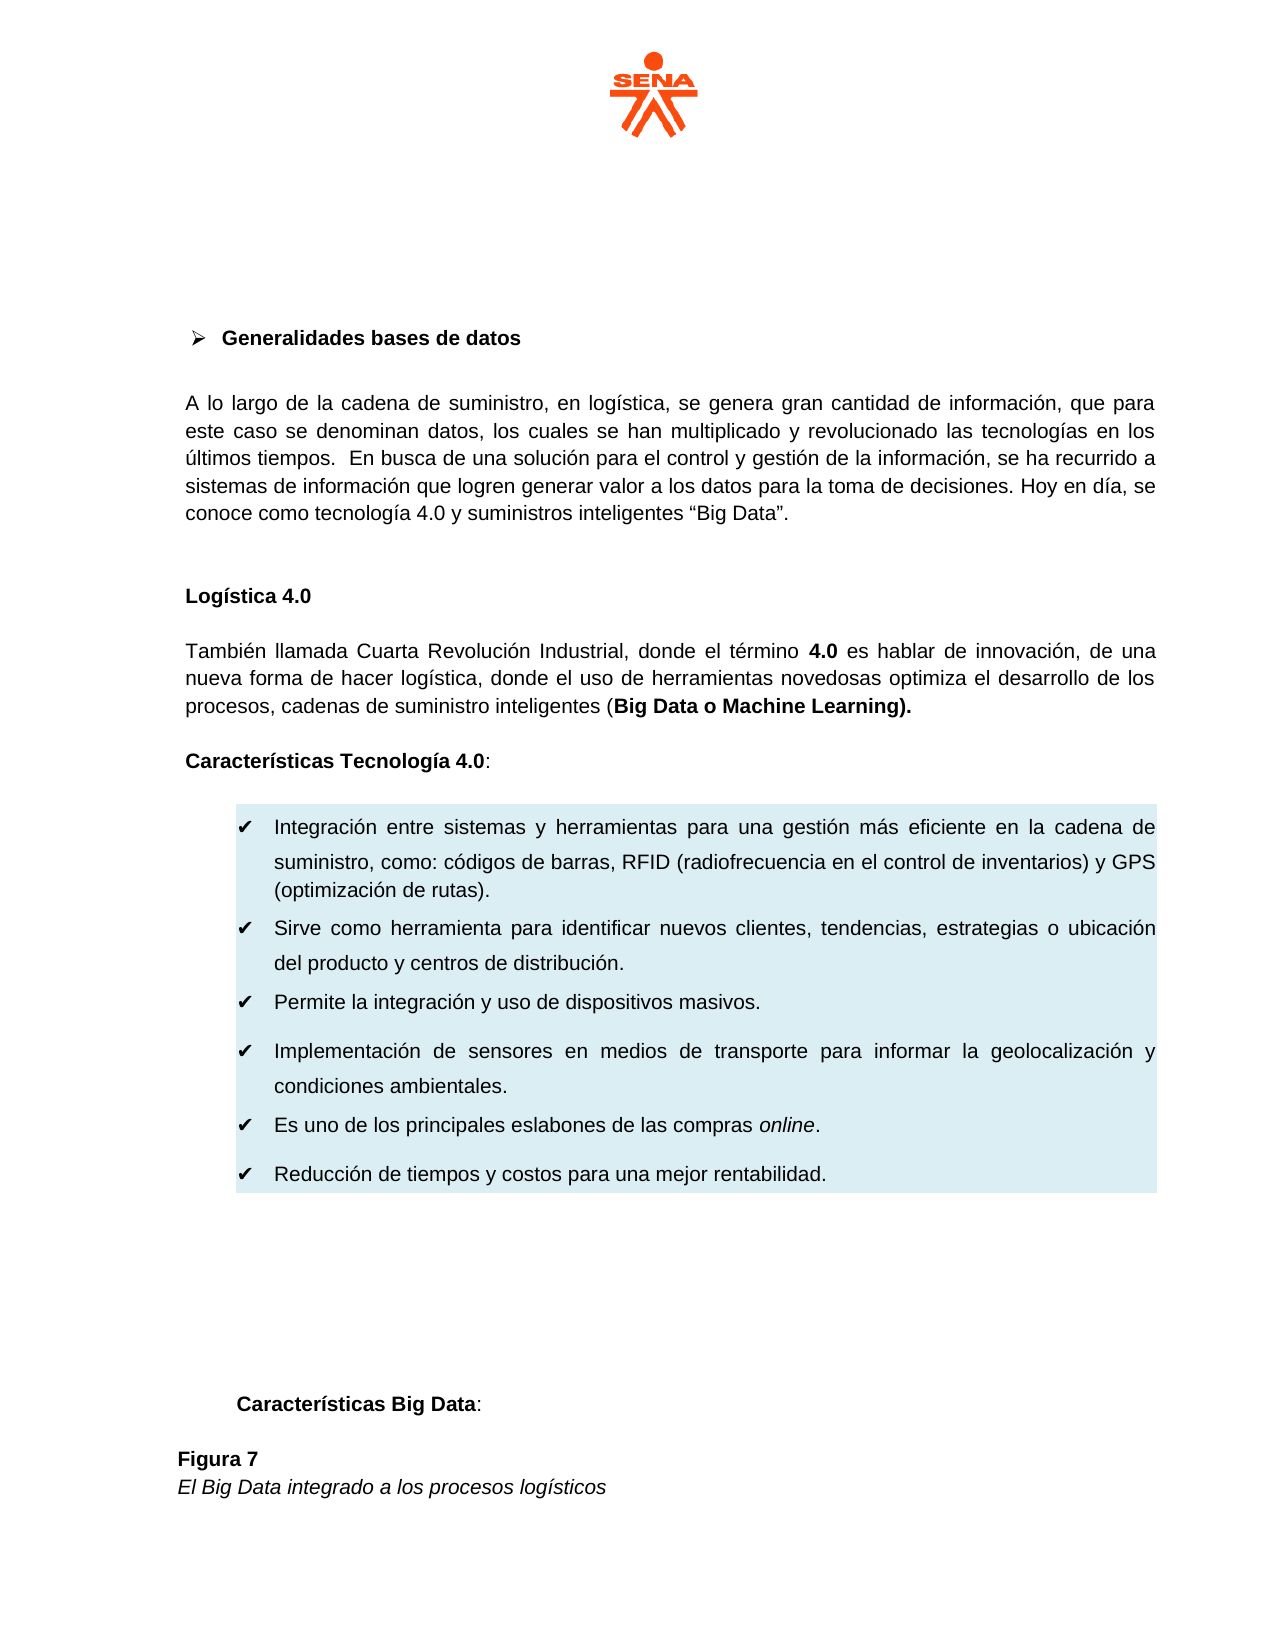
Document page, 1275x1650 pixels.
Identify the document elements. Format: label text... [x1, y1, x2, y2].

text A lo largo de la cadena de suministro, en logística, se genera gran cantidad de información, que para este caso se denominan datos, los cuales se han multiplicado y revolucionado las tecnologías en los últimos tiempos. En busca de una solución para el control y gestión de la información, se ha recurrido a sistemas de información que logren generar valor a los datos para la toma de decisiones. Hoy en día, se conoce como tecnología 4.0 y suministros inteligentes “Big Data”. [185, 391, 1157, 525]
list Generalidades bases de datos [191, 315, 1157, 357]
text Logística 4.0 [148, 584, 1157, 608]
list Sirve como herramienta para identificar nuevos clientes, tendencias, estrategias o ubicación del producto y centros de distribución. [236, 905, 1157, 975]
text Figura 7 [177, 1447, 1157, 1471]
text Características Big Data: [236, 1392, 1157, 1416]
text El Big Data integrado a los procesos logísticos [177, 1475, 1157, 1499]
list Permite la integración y uso de dispositivos masivos. [236, 979, 1157, 1021]
list Implementación de sensores en medios de transporte para informar la geolocalización y condiciones ambientales. [236, 1028, 1157, 1098]
list Es uno de los principales eslabones de las compras online. [236, 1102, 1157, 1144]
list Reducción de tiempos y costos para una mejor rentabilidad. [236, 1151, 1157, 1193]
text Características Tecnología 4.0: [185, 749, 1157, 773]
picture [600, 48, 704, 142]
text También llamada Cuarta Revolución Industrial, donde el término 4.0 es hablar de innovación, de una nueva forma de hacer logística, donde el uso de herramientas novedosas optimiza el desarrollo de los procesos, cadenas de suministro inteligentes (Big Data o Machine Learning). [185, 639, 1157, 718]
list Integración entre sistemas y herramientas para una gestión más eficiente en la cadena de suministro, como: códigos de barras, RFID (radiofrecuencia en el control de inventarios) y GPS (optimización de rutas). [236, 804, 1157, 901]
